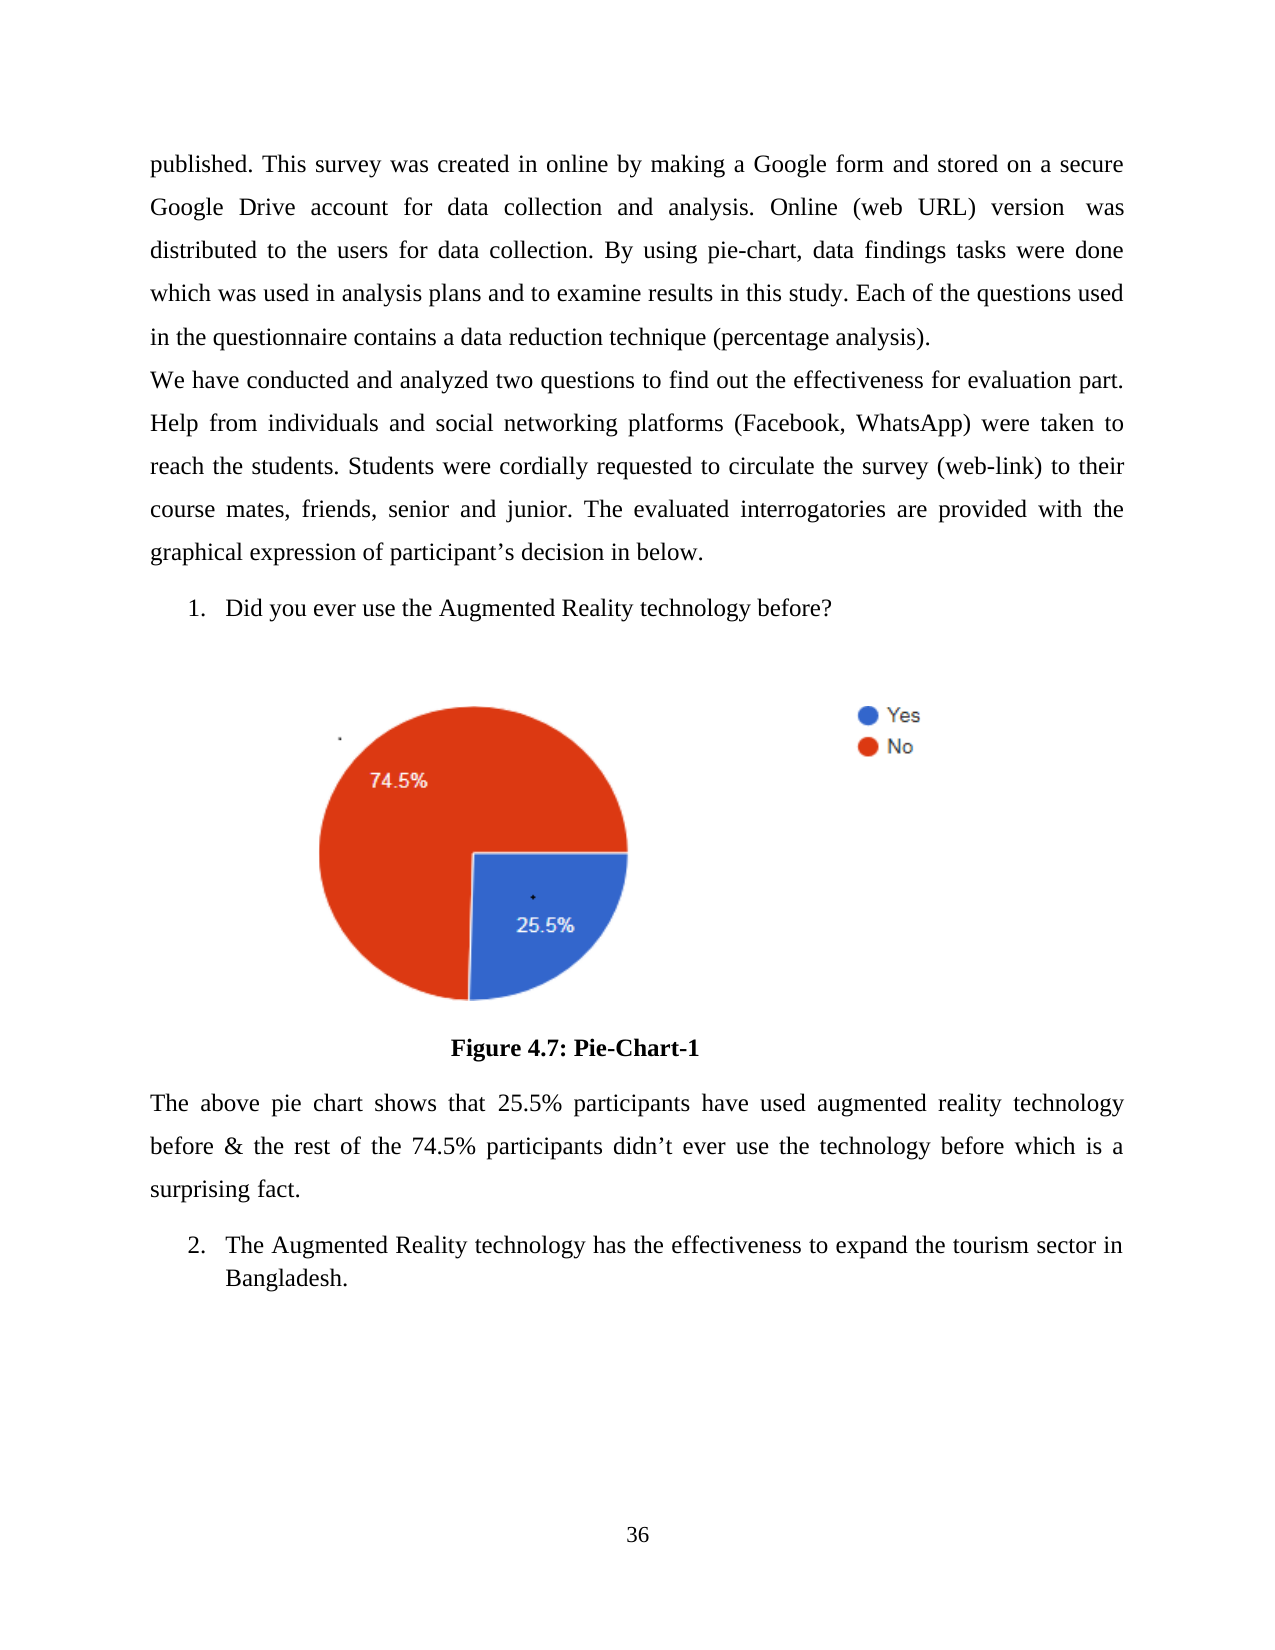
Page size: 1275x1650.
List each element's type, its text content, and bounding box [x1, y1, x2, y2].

subtitle Figure 4.7: Pie-Chart-1 [451, 1033, 1177, 1061]
list The Augmented Reality technology has the effectiveness to expand the tourism sector in Bangladesh. [187, 1230, 1124, 1291]
text We have conducted and analyzed two questions to find out the effectiveness for evaluation part. Help from individuals and social networking platforms (Facebook, WhatsApp) were taken to reach the students. Students were cordially requested to circulate the survey (web-link) to their course mates, friends, senior and junior. The evaluated interrogatories are provided with the graphical expression of participant’s decision in below. [150, 365, 1125, 566]
text published. This survey was created in online by making a Google form and stored on a secure Google Drive account for data collection and analysis. Online (web URL) version was distributed to the users for data collection. By using pie-chart, data findings tasks were done which was used in analysis plans and to examine results in this study. Each of the questions used in the questionnaire contains a data reduction technique (percentage analysis). [150, 149, 1125, 350]
picture [318, 706, 921, 1001]
text The above pie chart shows that 25.5% participants have used augmented reality technology before & the rest of the 74.5% participants didn’t ever use the technology before which is a surprising fact. [150, 1088, 1125, 1203]
list Did you ever use the Augmented Reality technology before? [187, 593, 1177, 622]
